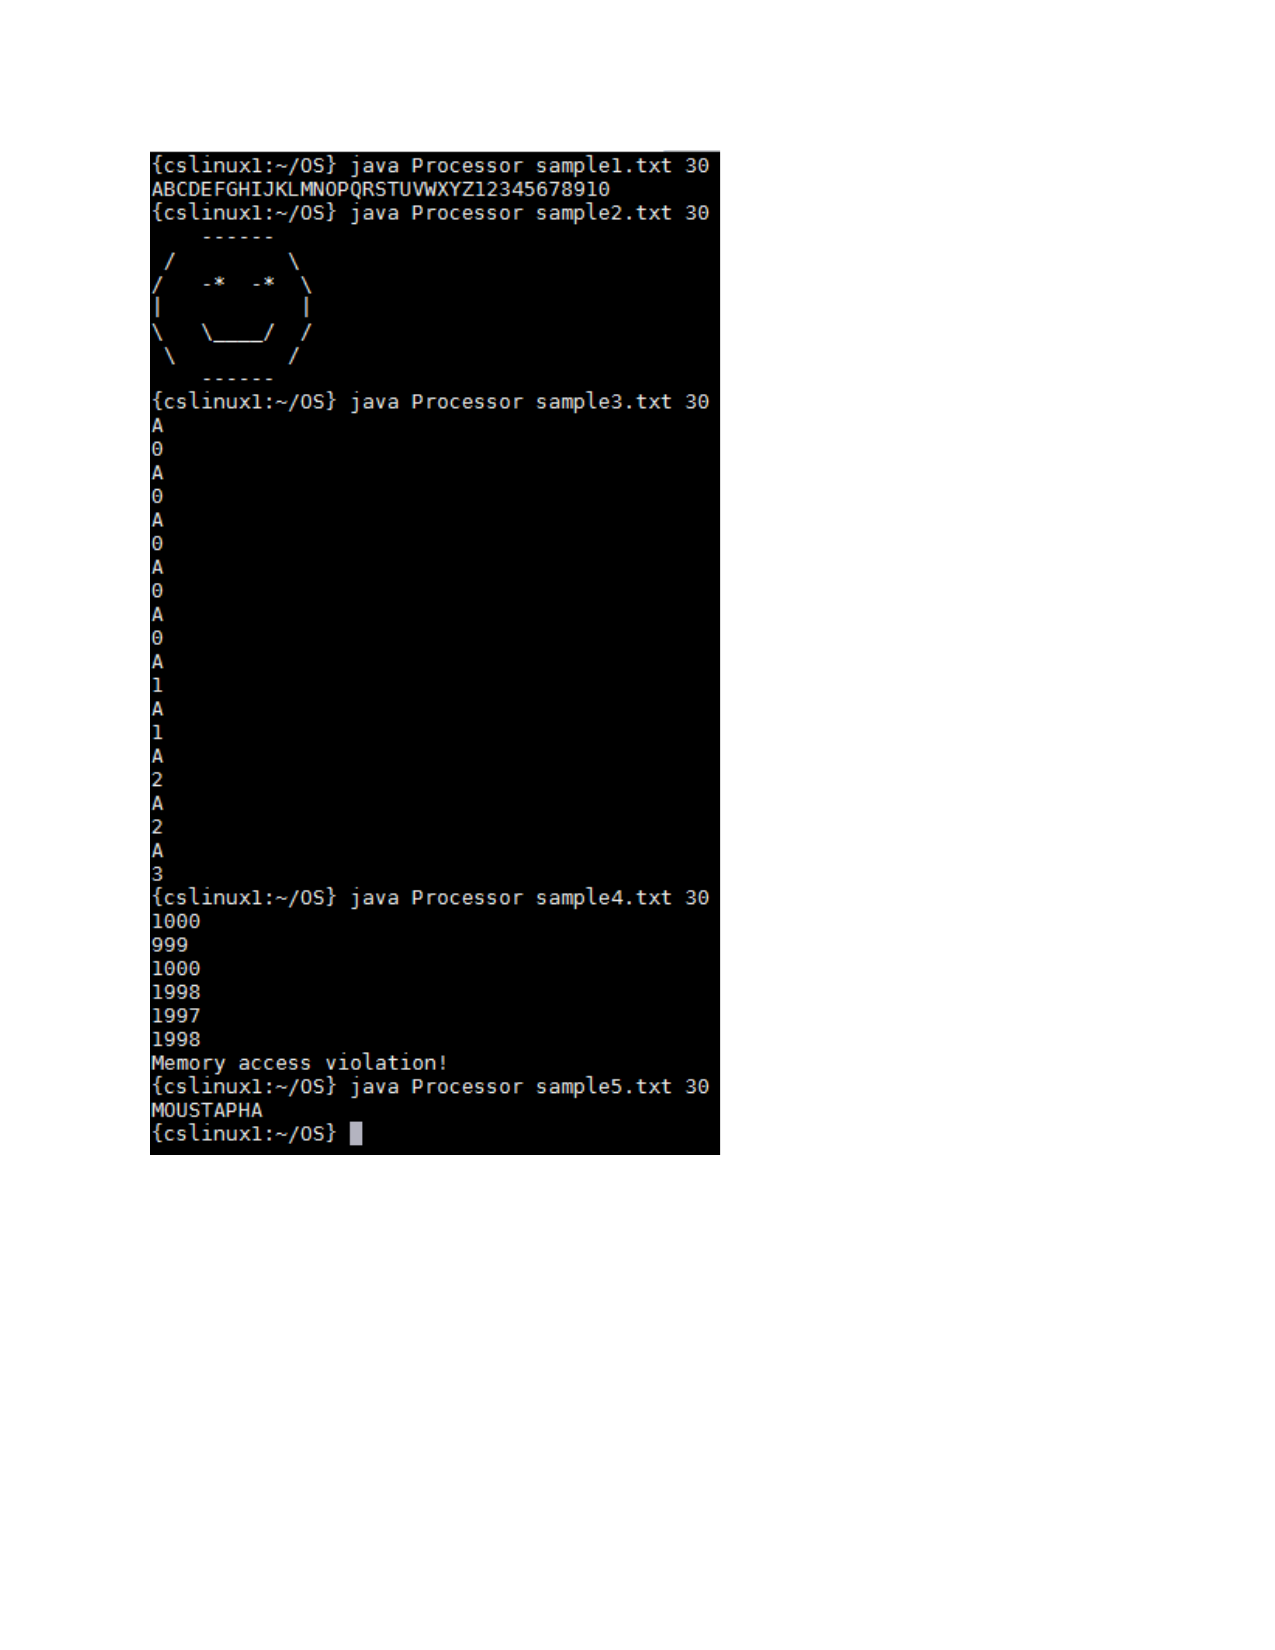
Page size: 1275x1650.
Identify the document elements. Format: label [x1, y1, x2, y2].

picture [150, 150, 721, 1155]
